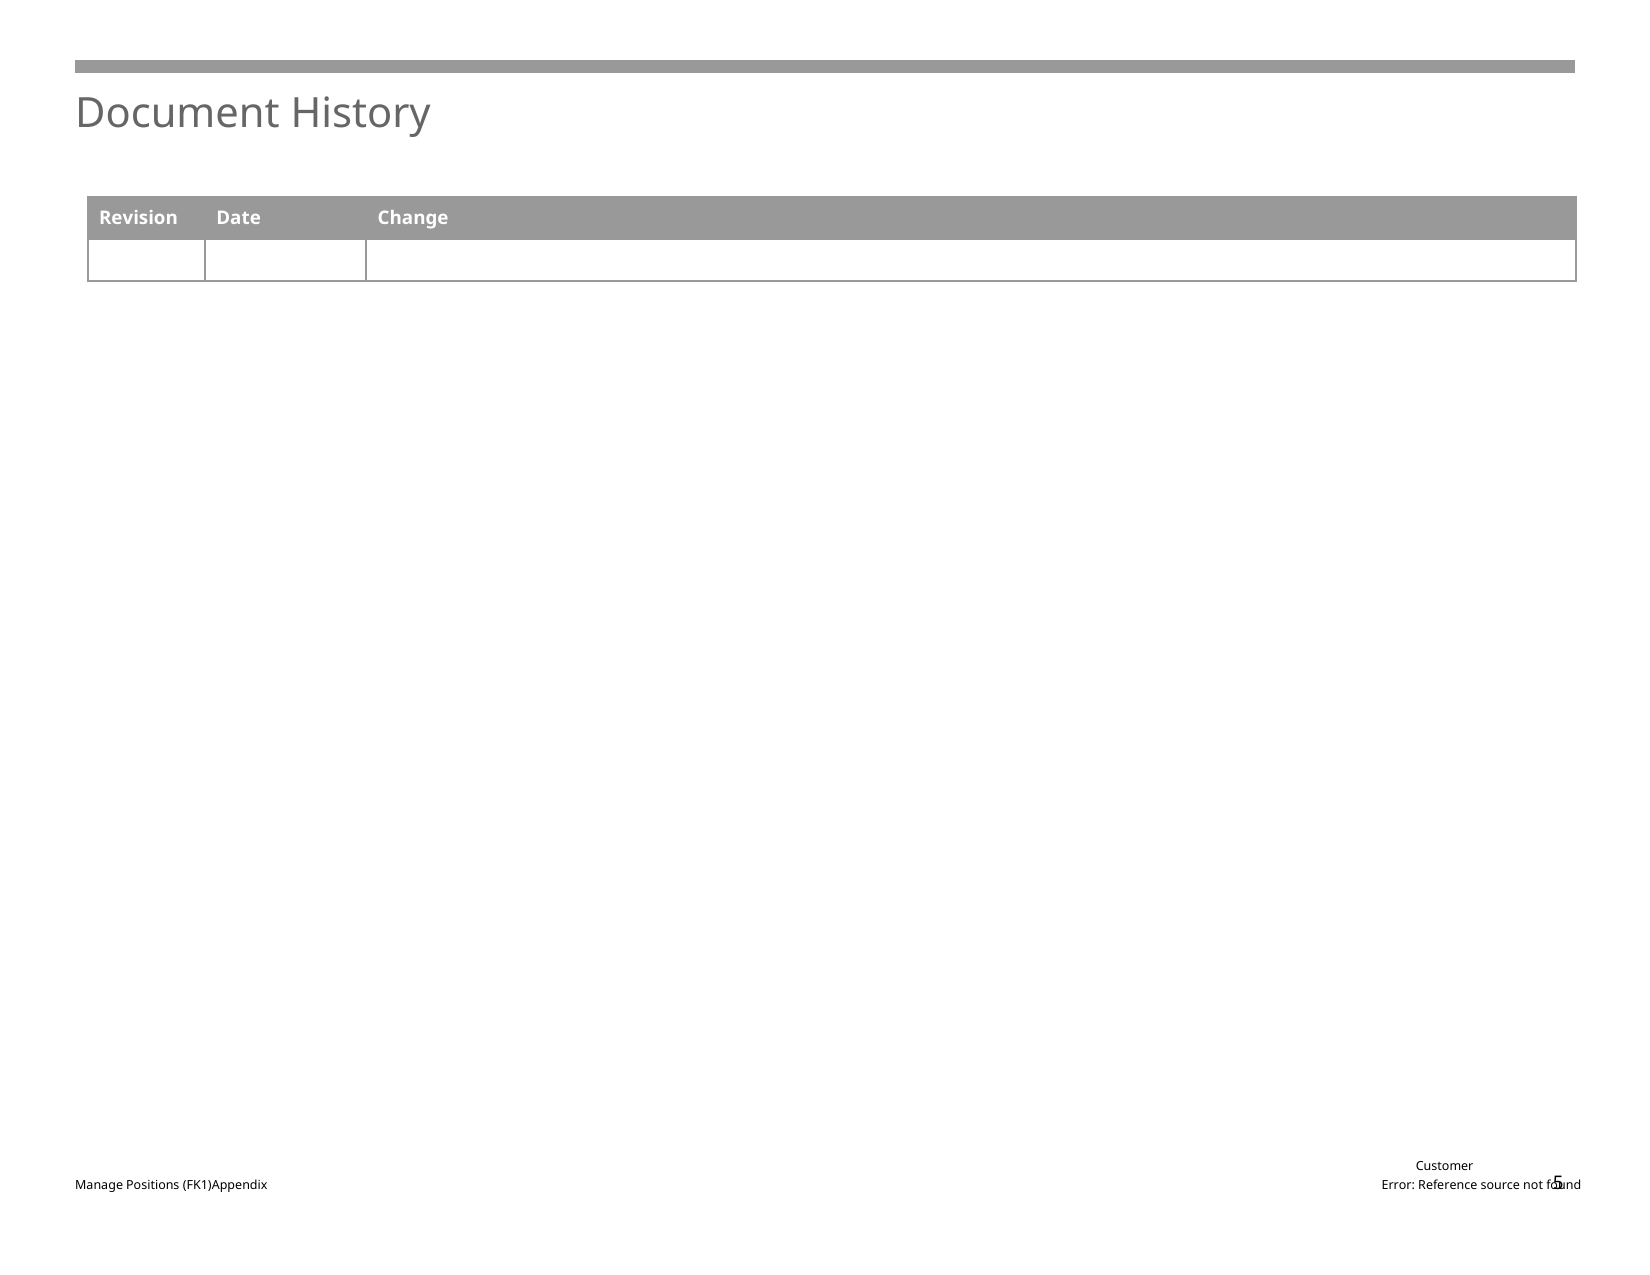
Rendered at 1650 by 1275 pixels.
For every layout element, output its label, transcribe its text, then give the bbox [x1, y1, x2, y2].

table_header Revision [89, 198, 204, 238]
subtitle Document History [75, 87, 1575, 137]
table_cell [367, 240, 1575, 280]
table_header Change [367, 198, 1575, 238]
table_cell [206, 240, 365, 280]
table_cell [89, 240, 204, 280]
table_header Date [206, 198, 365, 238]
